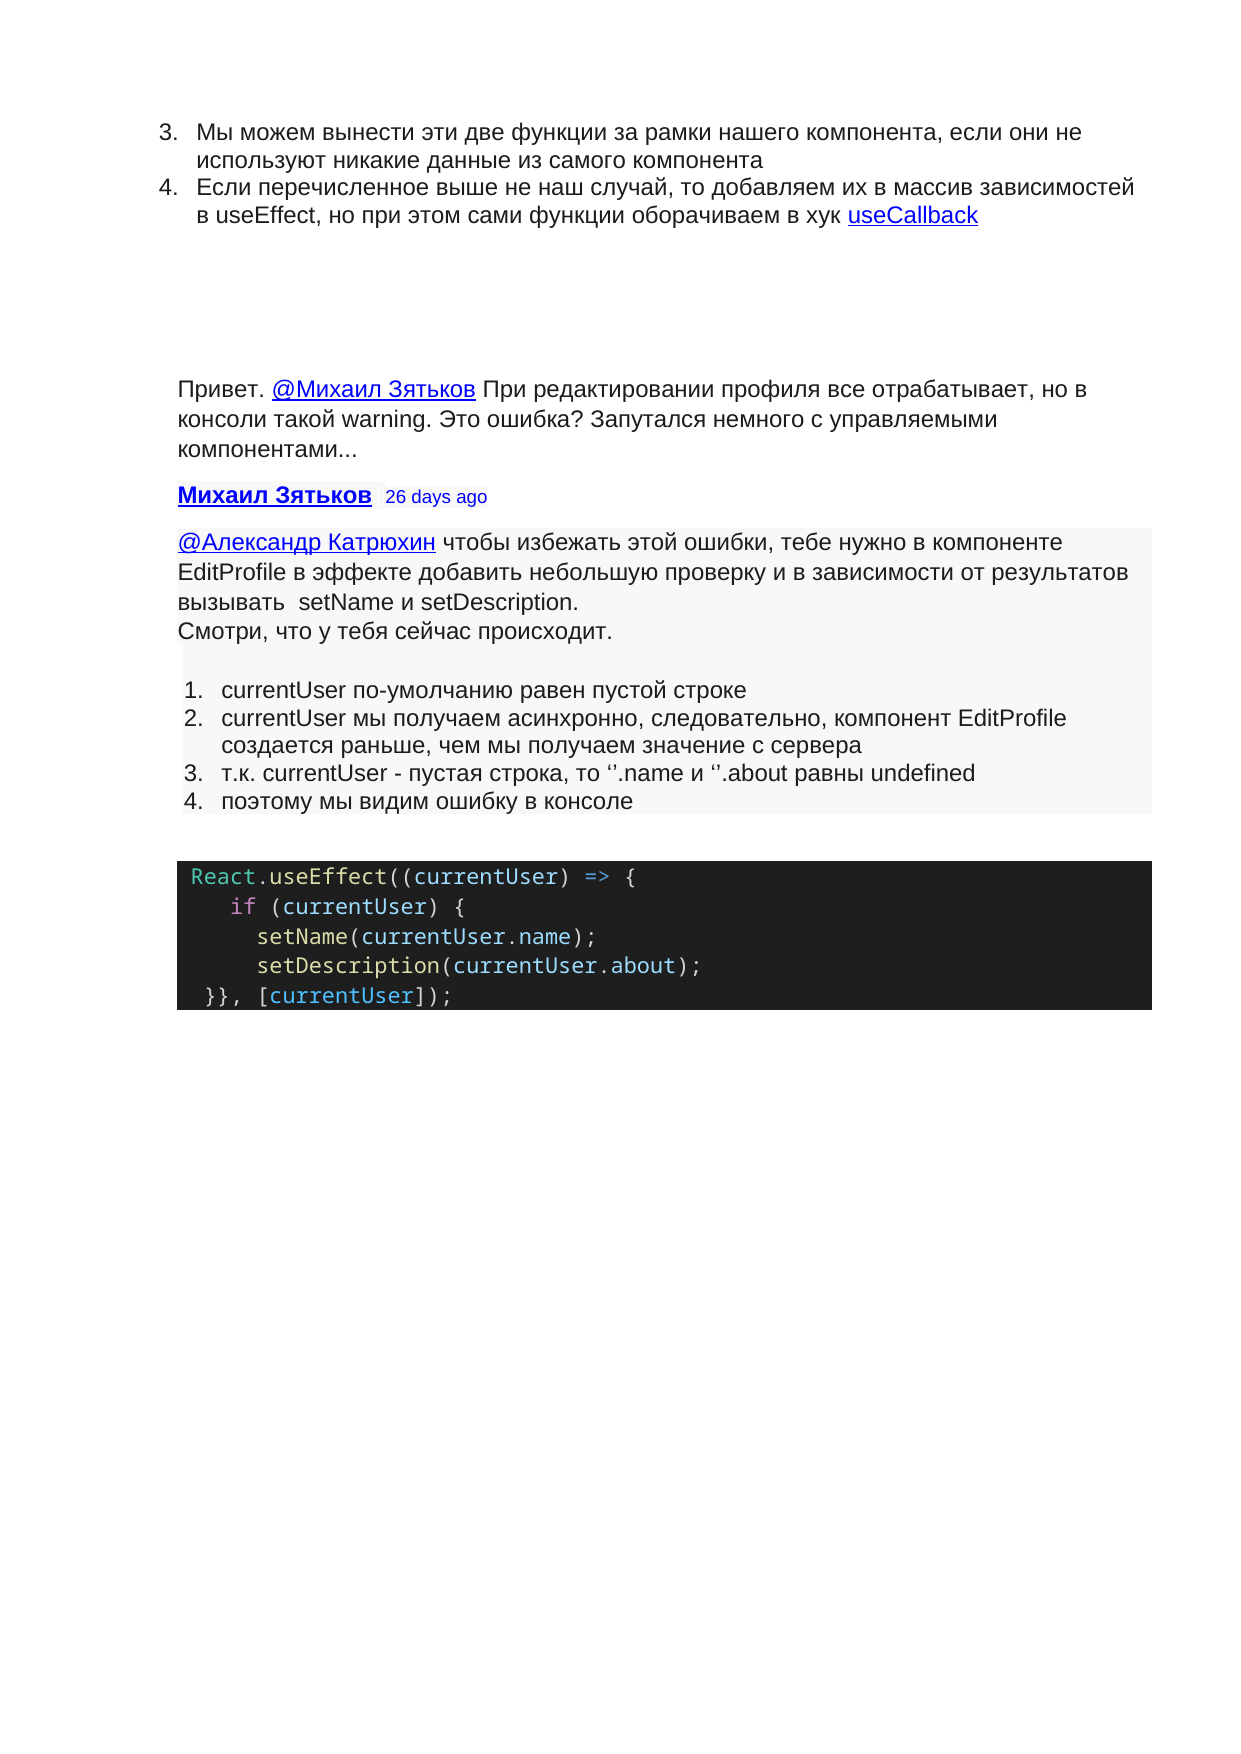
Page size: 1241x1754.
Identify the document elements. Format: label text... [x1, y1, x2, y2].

text setDescription(currentUser.about); [177, 951, 1152, 980]
text if (currentUser) { [177, 891, 1152, 921]
text React.useEffect((currentUser) => { [177, 861, 1152, 891]
list т.к. currentUser - пустая строка, то ‘’.name и ‘’.about равны undefined [183, 759, 1152, 787]
list Если перечисленное выше не наш случай, то добавляем их в массив зависимостей в useEffect, но при этом сами функции оборачиваем в хук useCallback [158, 173, 1152, 228]
list поэтому мы видим ошибку в консоле [183, 787, 1152, 814]
list Мы можем вынести эти две функции за рамки нашего компонента, если они не используют никакие данные из самого компонента [158, 118, 1152, 173]
text Михаил Зятьков 26 days ago [385, 481, 1152, 509]
list currentUser по-умолчанию равен пустой строке [183, 676, 1152, 704]
text @Александр Катрюхин чтобы избежать этой ошибки, тебе нужно в компоненте EditProfile в эффекте добавить небольшую проверку и в зависимости от результатов вызывать setName и setDescription. Смотри, что у тебя сейчас происходит. [177, 528, 1152, 645]
text setName(currentUser.name); [177, 921, 1152, 951]
list currentUser мы получаем асинхронно, следовательно, компонент EditProfile создается раньше, чем мы получаем значение с сервера [183, 704, 1152, 759]
text Привет. @Михаил Зятьков При редактировании профиля все отрабатывает, но в консоли такой warning. Это ошибка? Запутался немного с управляемыми компонентами... [177, 375, 1152, 463]
text }}, [currentUser]); [177, 980, 1152, 1010]
